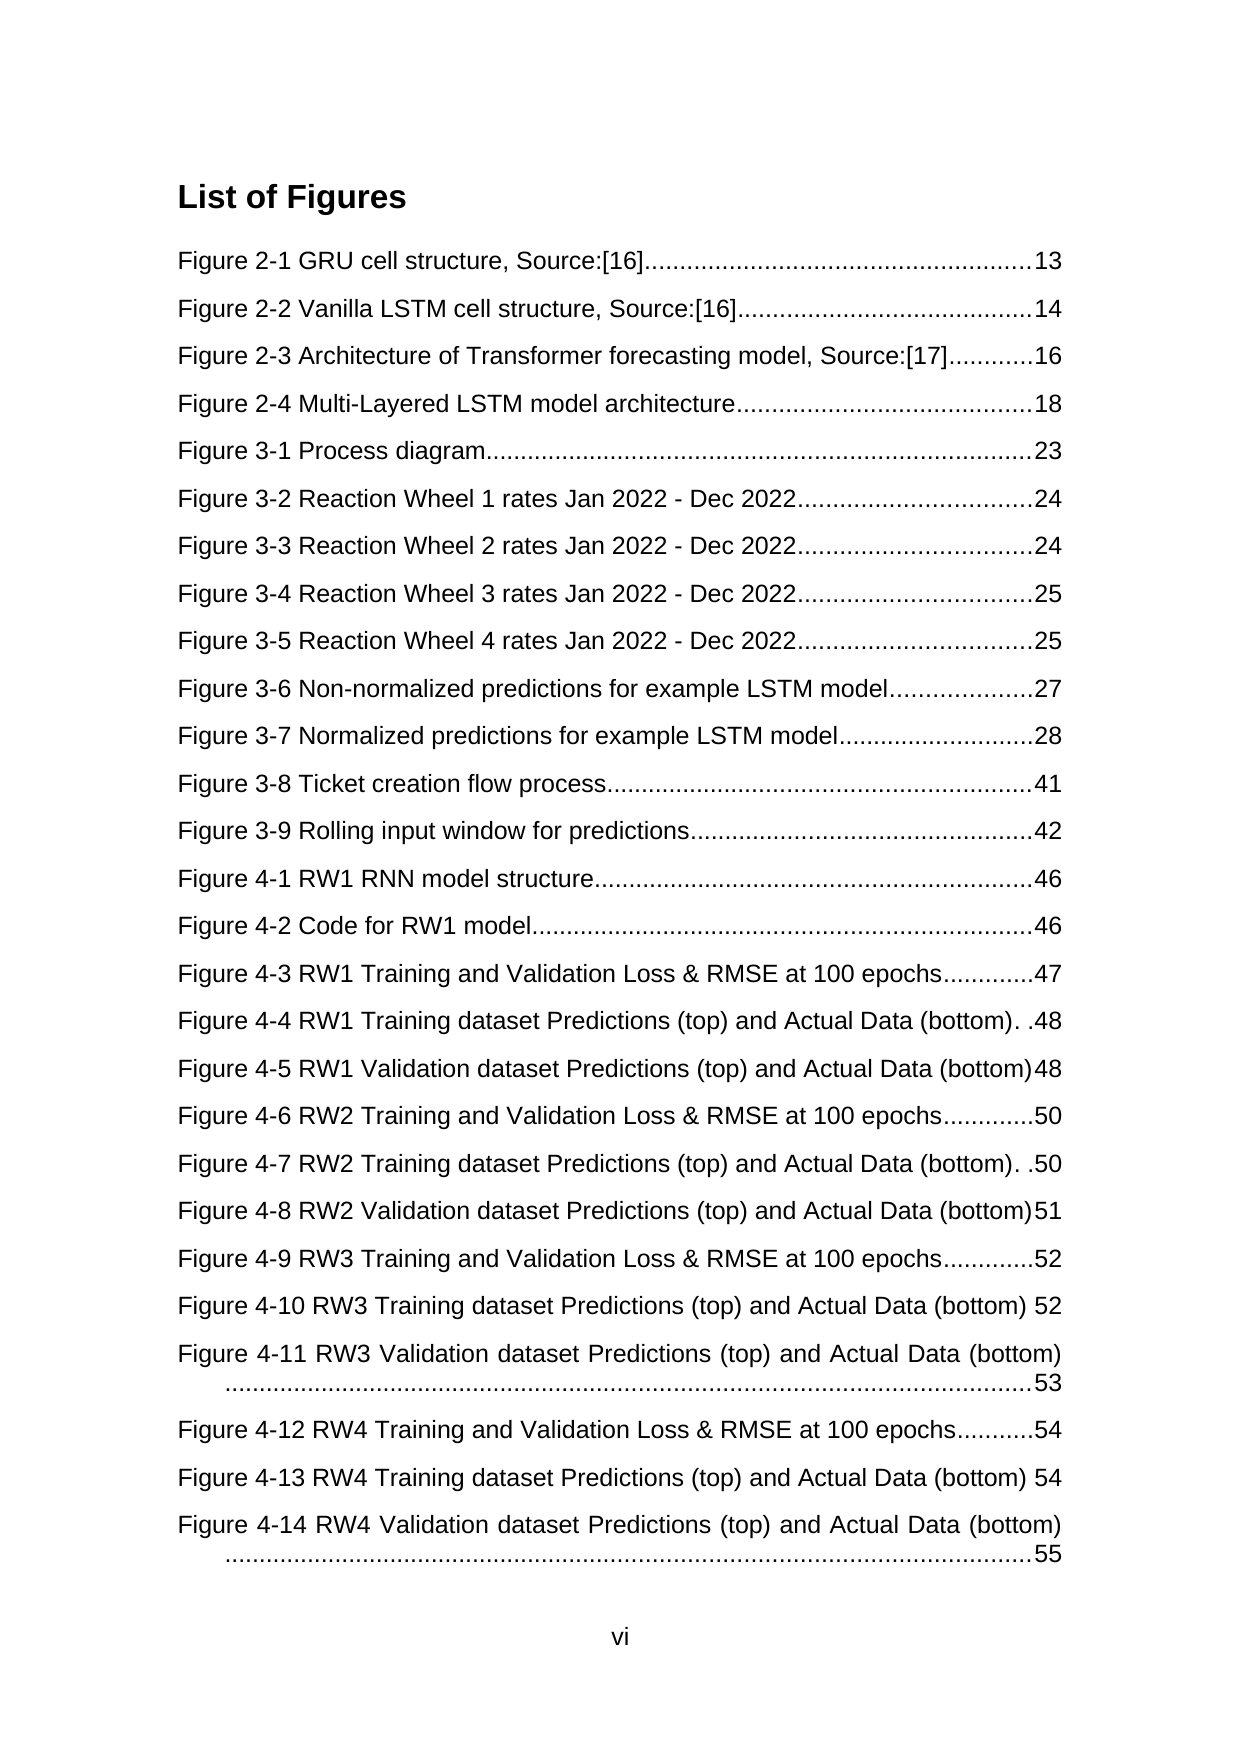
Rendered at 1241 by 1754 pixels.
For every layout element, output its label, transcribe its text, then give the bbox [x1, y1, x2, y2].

text Figure 3-9 Rolling input window for predictions 42 [177, 816, 1063, 845]
text Figure 4-8 RW2 Validation dataset Predictions (top) and Actual Data (bottom) 51 [177, 1196, 1063, 1225]
text Figure 3-3 Reaction Wheel 2 rates Jan 2022 - Dec 2022 24 [177, 531, 1063, 560]
text Figure 3-4 Reaction Wheel 3 rates Jan 2022 - Dec 2022 25 [177, 579, 1063, 608]
text Figure 4-14 RW4 Validation dataset Predictions (top) and Actual Data (bottom) 55 [177, 1510, 1063, 1568]
text Figure 4-12 RW4 Training and Validation Loss & RMSE at 100 epochs 54 [177, 1415, 1063, 1444]
text Figure 4-3 RW1 Training and Validation Loss & RMSE at 100 epochs 47 [177, 959, 1063, 988]
text Figure 2-1 GRU cell structure, Source:[16] 13 [177, 246, 1063, 275]
text Figure 4-5 RW1 Validation dataset Predictions (top) and Actual Data (bottom) 48 [177, 1054, 1063, 1083]
text Figure 3-8 Ticket creation flow process 41 [177, 769, 1063, 798]
text Figure 4-7 RW2 Training dataset Predictions (top) and Actual Data (bottom) 50 [177, 1149, 1063, 1178]
text Figure 4-4 RW1 Training dataset Predictions (top) and Actual Data (bottom) 48 [177, 1006, 1063, 1035]
text Figure 2-3 Architecture of Transformer forecasting model, Source:[17] 16 [177, 341, 1063, 370]
text Figure 4-13 RW4 Training dataset Predictions (top) and Actual Data (bottom) 54 [177, 1463, 1063, 1491]
text Figure 4-2 Code for RW1 model 46 [177, 911, 1063, 940]
text Figure 4-11 RW3 Validation dataset Predictions (top) and Actual Data (bottom) 53 [177, 1339, 1063, 1396]
text Figure 3-7 Normalized predictions for example LSTM model 28 [177, 721, 1063, 750]
subtitle List of Figures [177, 177, 1063, 216]
text Figure 4-9 RW3 Training and Validation Loss & RMSE at 100 epochs 52 [177, 1244, 1063, 1273]
text Figure 3-1 Process diagram 23 [177, 436, 1063, 465]
text Figure 2-4 Multi-Layered LSTM model architecture 18 [177, 389, 1063, 418]
text Figure 4-10 RW3 Training dataset Predictions (top) and Actual Data (bottom) 52 [177, 1291, 1063, 1320]
text Figure 4-6 RW2 Training and Validation Loss & RMSE at 100 epochs 50 [177, 1101, 1063, 1130]
text Figure 3-2 Reaction Wheel 1 rates Jan 2022 - Dec 2022 24 [177, 484, 1063, 513]
text Figure 3-6 Non-normalized predictions for example LSTM model 27 [177, 674, 1063, 703]
text Figure 2-2 Vanilla LSTM cell structure, Source:[16] 14 [177, 294, 1063, 323]
text Figure 3-5 Reaction Wheel 4 rates Jan 2022 - Dec 2022 25 [177, 626, 1063, 655]
text Figure 4-1 RW1 RNN model structure 46 [177, 864, 1063, 893]
